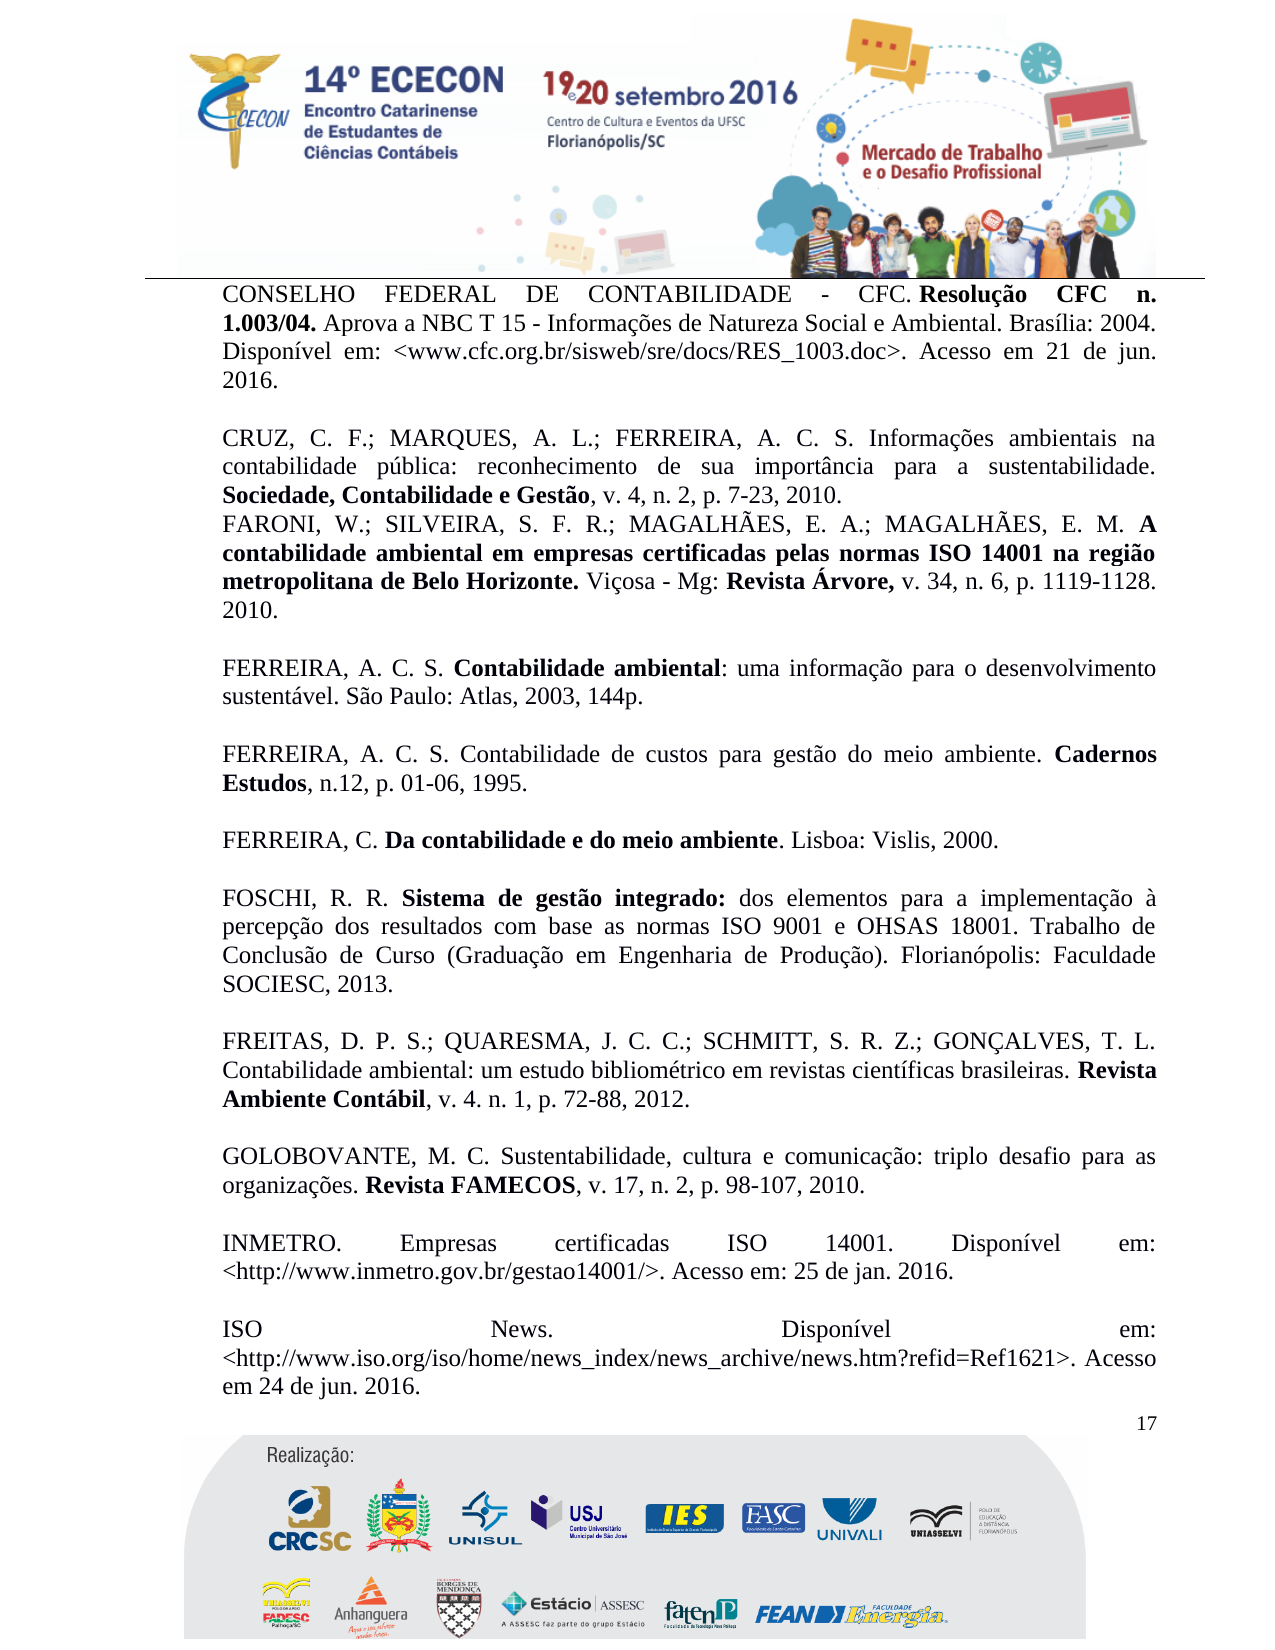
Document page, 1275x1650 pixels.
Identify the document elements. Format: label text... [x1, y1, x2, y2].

picture [177, 14, 1156, 278]
text FOSCHI, R. R. Sistema de gestão integrado: dos elementos para a implementação à percepção dos resultados com base as normas ISO 9001 e OHSAS 18001. Trabalho de Conclusão de Curso (Graduação em Engenharia de Produção). Florianópolis: Faculdade SOCIESC, 2013. [222, 883, 1157, 998]
text FERREIRA, C. Da contabilidade e do meio ambiente. Lisboa: Vislis, 2000. [222, 825, 1157, 854]
text ISO News. Disponível em: <http://www.iso.org/iso/home/news_index/news_archive/news.htm?refid=Ref1621>. Acesso em 24 de jun. 2016. [222, 1314, 1157, 1400]
text CRUZ, C. F.; MARQUES, A. L.; FERREIRA, A. C. S. Informações ambientais na contabilidade pública: reconhecimento de sua importância para a sustentabilidade. Sociedade, Contabilidade e Gestão, v. 4, n. 2, p. 7-23, 2010. [222, 423, 1157, 509]
text FERREIRA, A. C. S. Contabilidade de custos para gestão do meio ambiente. Cadernos Estudos, n.12, p. 01-06, 1995. [222, 739, 1157, 796]
text GOLOBOVANTE, M. C. Sustentabilidade, cultura e comunicação: triplo desafio para as organizações. Revista FAMECOS, v. 17, n. 2, p. 98-107, 2010. [222, 1141, 1157, 1199]
text FREITAS, D. P. S.; QUARESMA, J. C. C.; SCHMITT, S. R. Z.; GONÇALVES, T. L. Contabilidade ambiental: um estudo bibliométrico em revistas científicas brasileiras. Revista Ambiente Contábil, v. 4. n. 1, p. 72-88, 2012. [222, 1026, 1157, 1113]
text FERREIRA, A. C. S. Contabilidade ambiental: uma informação para o desenvolvimento sustentável. São Paulo: Atlas, 2003, 144p. [222, 653, 1157, 710]
text CONSELHO FEDERAL DE CONTABILIDADE - CFC. Resolução CFC n. 1.003/04. Aprova a NBC T 15 - Informações de Natureza Social e Ambiental. Brasília: 2004. Disponível em: <www.cfc.org.br/sisweb/sre/docs/RES_1003.doc>. Acesso em 21 de jun. 2016. [278, 336, 1157, 394]
picture [177, 1435, 1100, 1639]
text INMETRO. Empresas certificadas ISO 14001. Disponível em: <http://www.inmetro.gov.br/gestao14001/>. Acesso em: 25 de jan. 2016. [222, 1228, 1157, 1285]
text FARONI, W.; SILVEIRA, S. F. R.; MAGALHÃES, E. A.; MAGALHÃES, E. M. A contabilidade ambiental em empresas certificadas pelas normas ISO 14001 na região metropolitana de Belo Horizonte. Viçosa - Mg: Revista Árvore, v. 34, n. 6, p. 1119-1128. 2010. [278, 566, 1157, 624]
